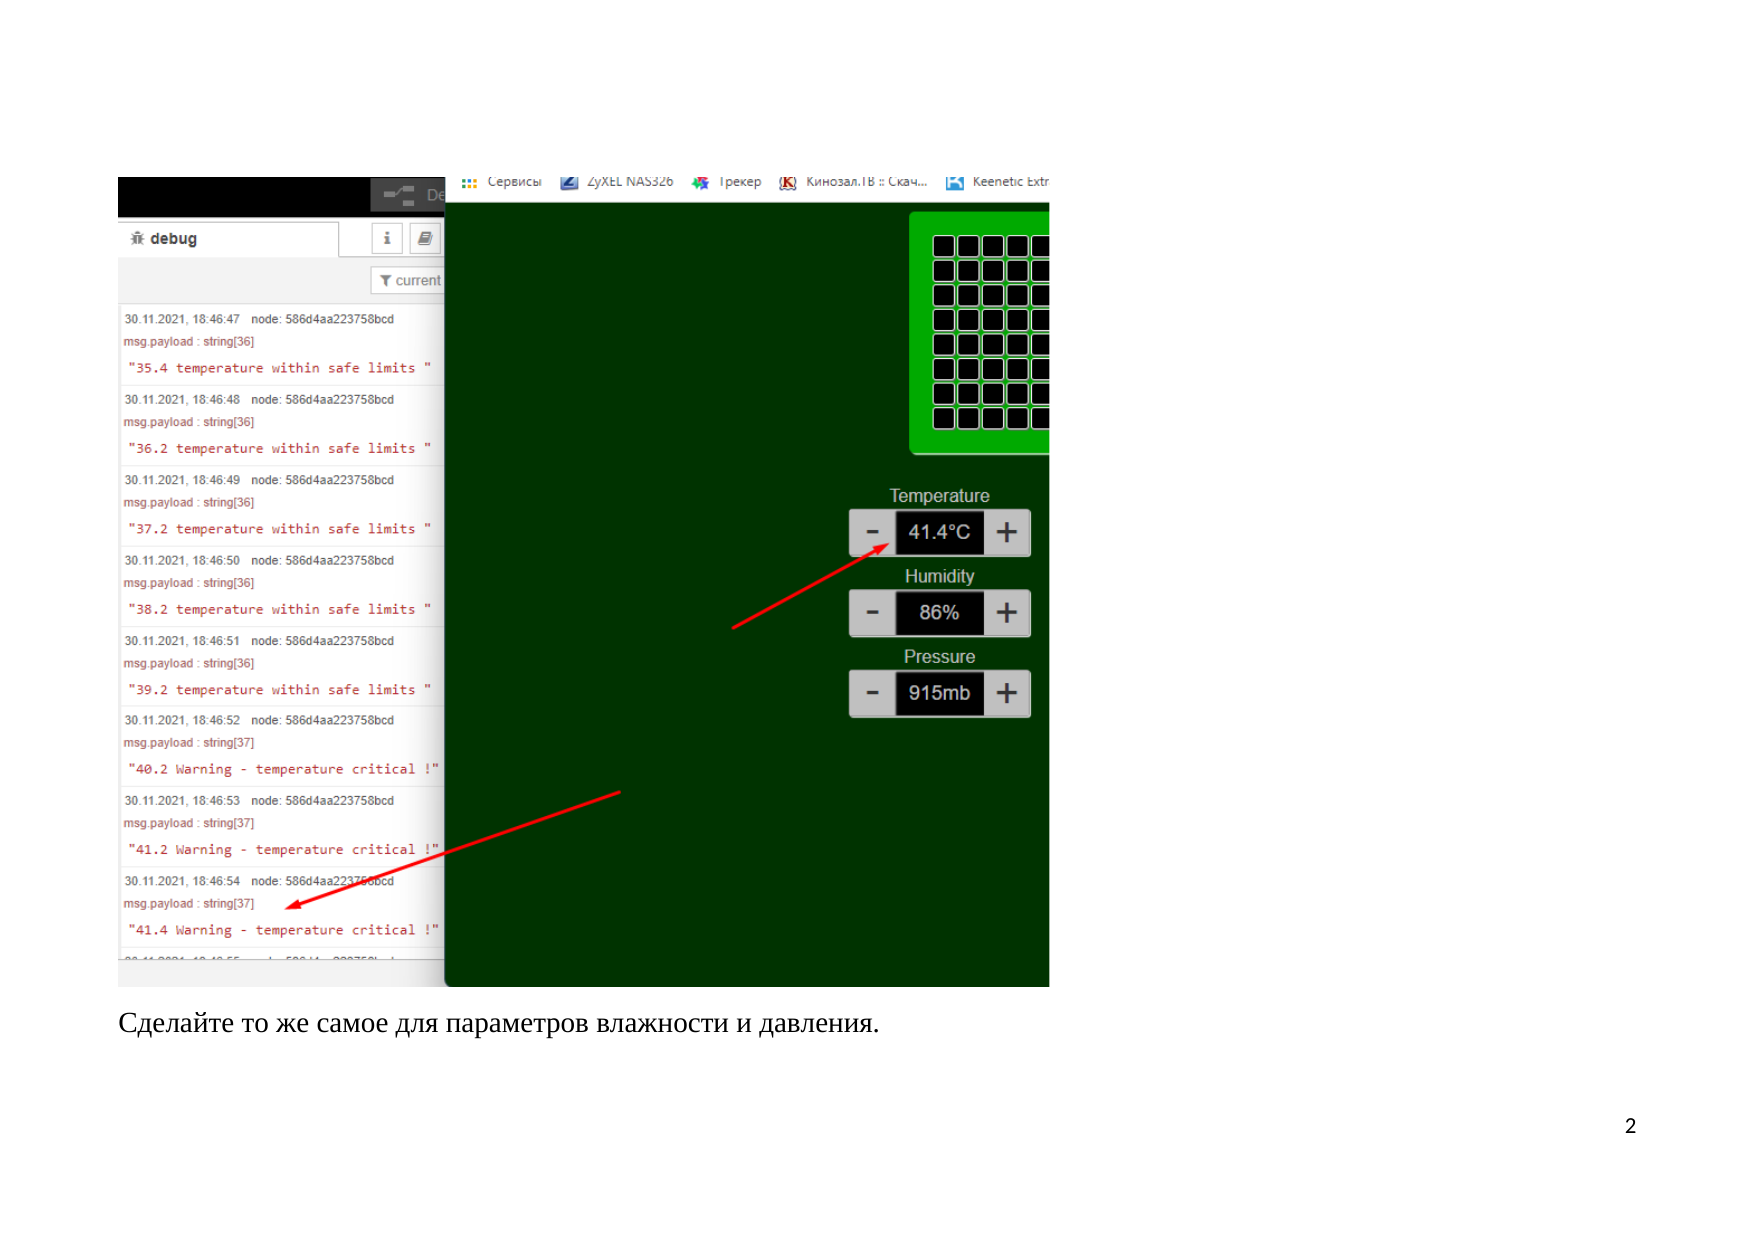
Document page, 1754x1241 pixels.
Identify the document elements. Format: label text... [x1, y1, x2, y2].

picture [118, 177, 1050, 987]
subtitle Сделайте то же самое для параметров влажности и давления. [118, 1006, 1636, 1039]
